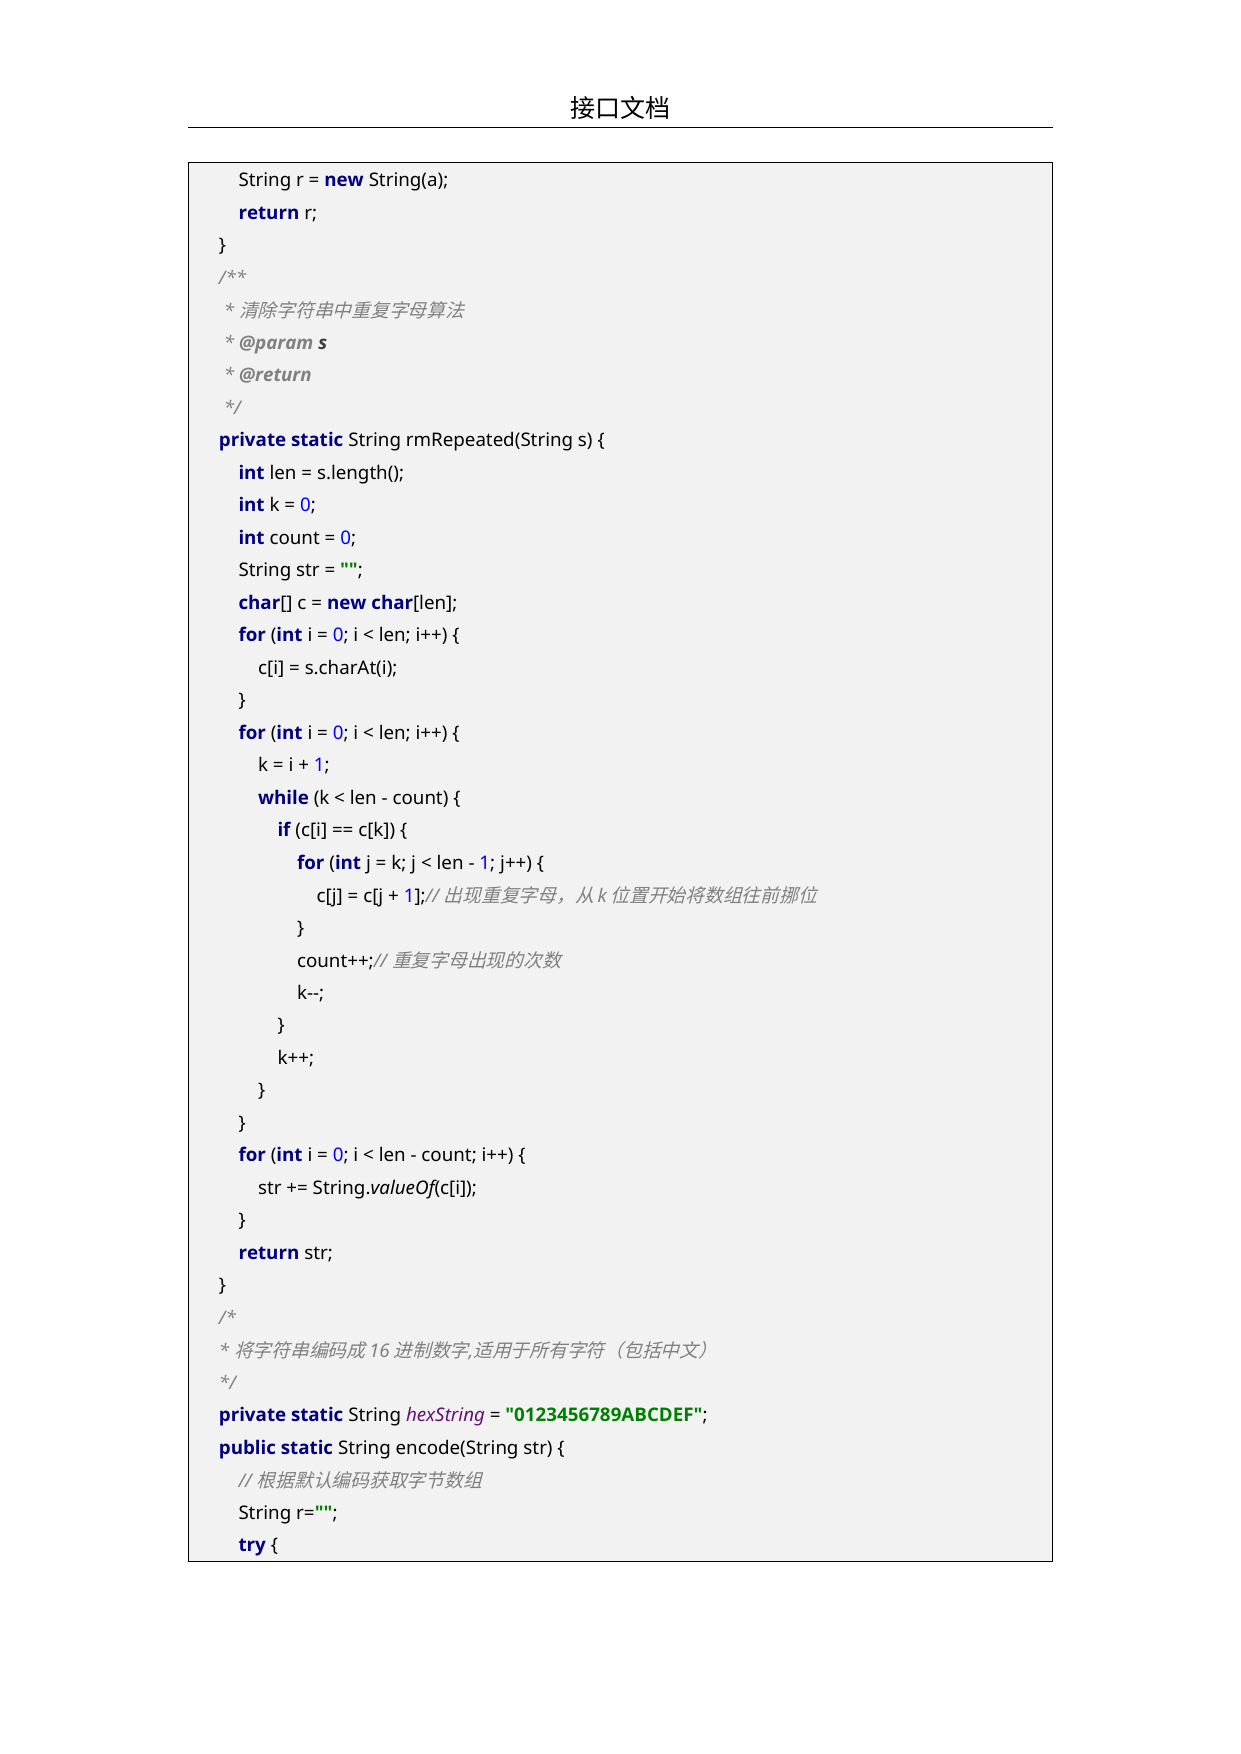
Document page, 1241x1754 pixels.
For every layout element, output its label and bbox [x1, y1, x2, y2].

table_header [189, 163, 1052, 1561]
